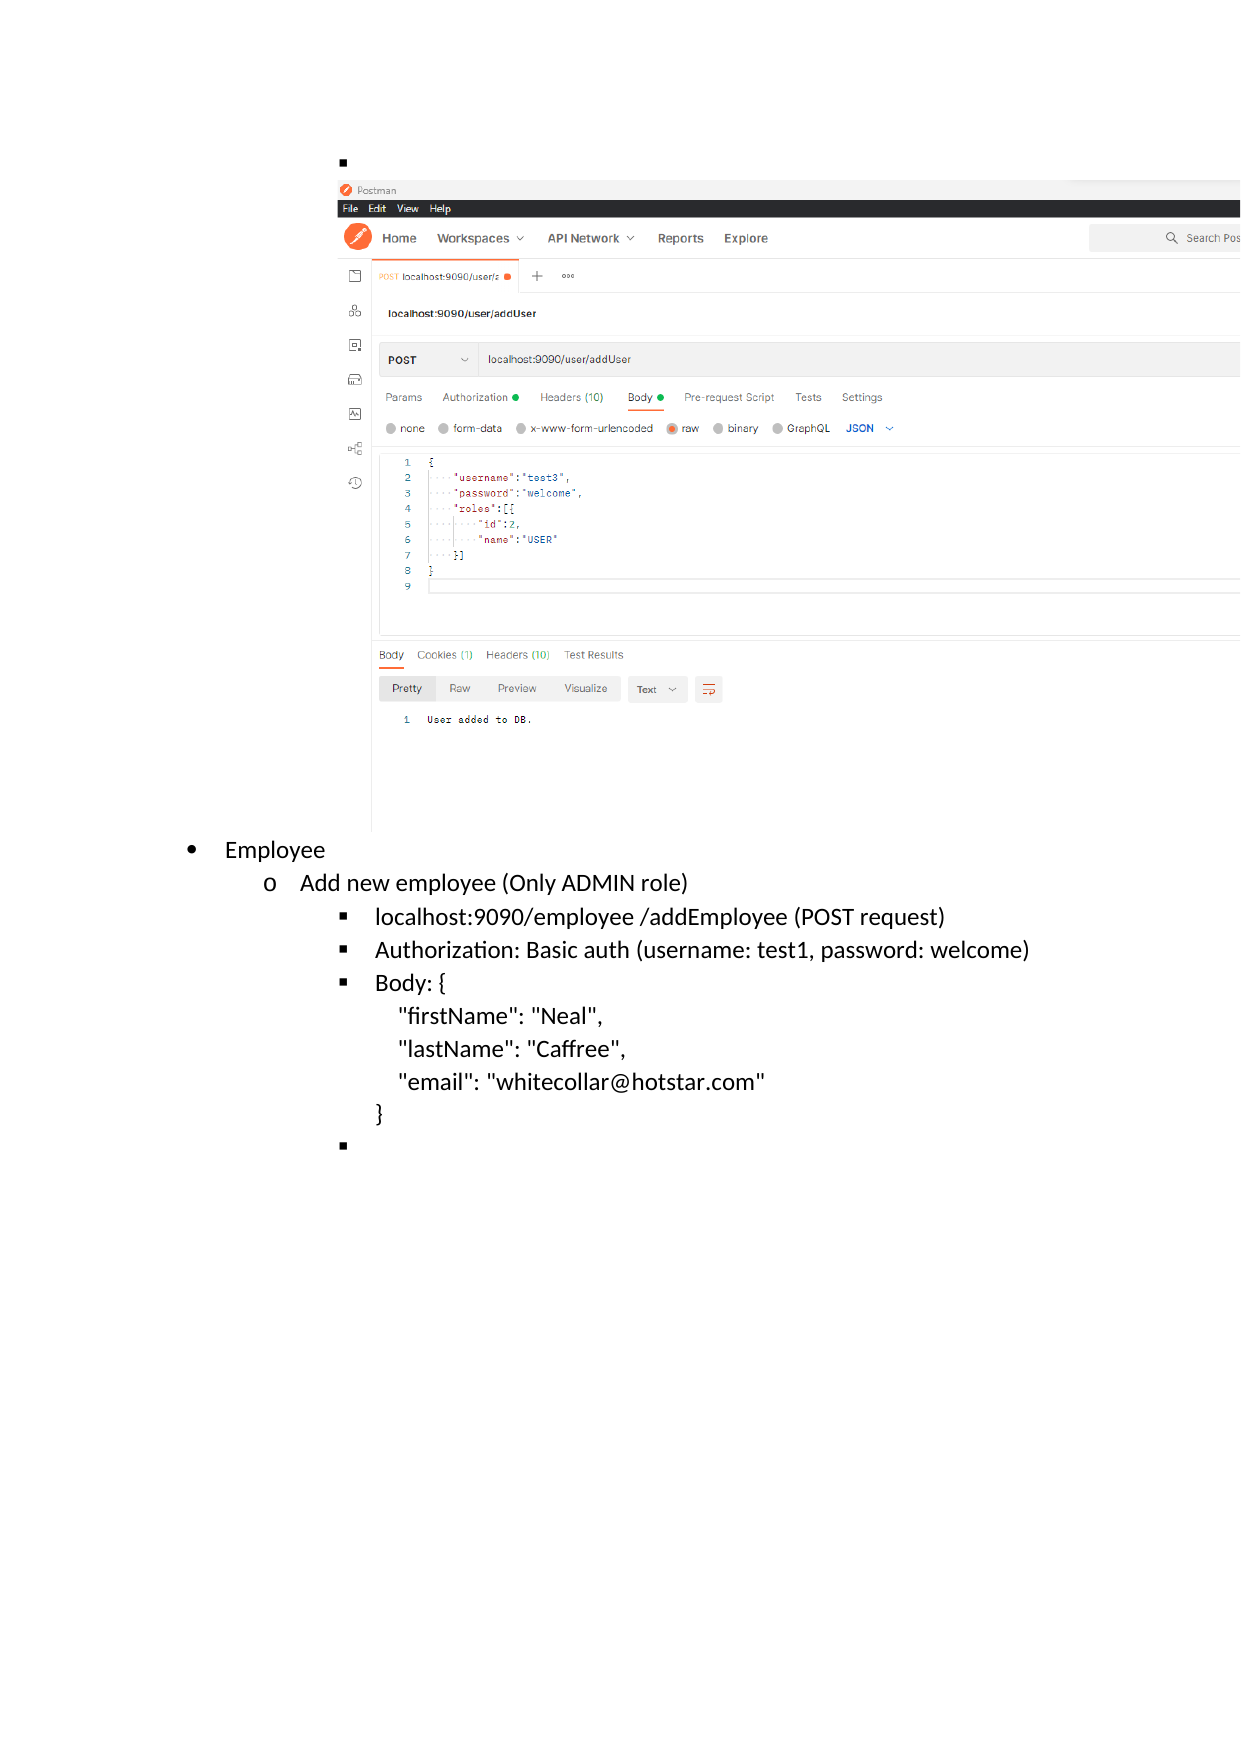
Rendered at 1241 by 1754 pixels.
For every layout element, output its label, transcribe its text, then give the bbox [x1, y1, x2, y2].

picture [337, 180, 1241, 832]
list Body: { [337, 967, 1090, 997]
list Authorization: Basic auth (username: test1, password: welcome) [337, 934, 1090, 964]
list "email": "whitecollar@hotstar.com" [375, 1066, 1090, 1096]
list Employee [187, 834, 1090, 864]
list "firstName": "Neal", [375, 1000, 1090, 1030]
list } [375, 1099, 1090, 1129]
list Add new employee (Only ADMIN role) [262, 867, 1090, 899]
list "lastName": "Caffree", [375, 1033, 1090, 1063]
list localhost:9090/employee /addEmployee (POST request) [337, 901, 1090, 932]
